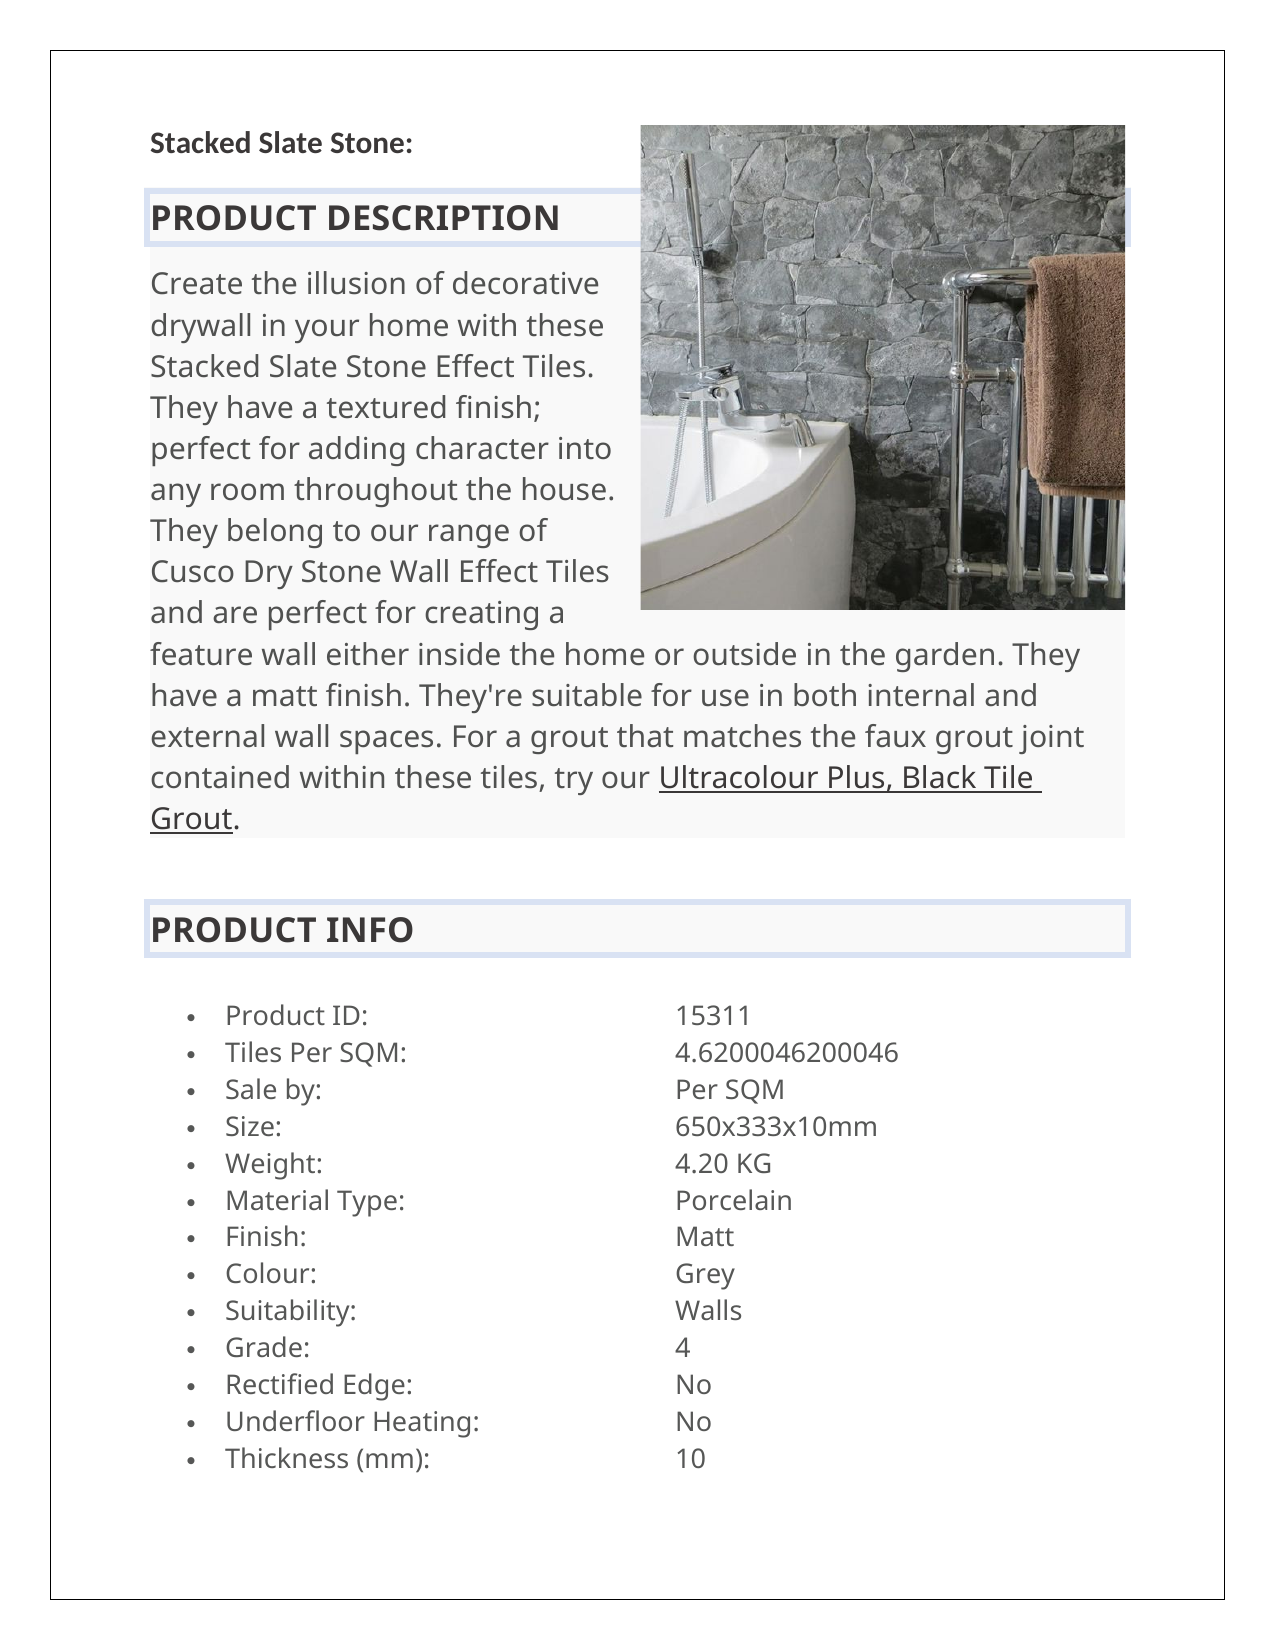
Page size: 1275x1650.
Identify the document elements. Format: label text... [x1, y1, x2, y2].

list Underfloor Heating: No [187, 1402, 1125, 1439]
text Create the illusion of decorative drywall in your home with these Stacked Slate Stone Effect Tiles. They have a textured finish; perfect for adding character into any room throughout the house. They belong to our range of Cusco Dry Stone Wall Effect Tiles and are perfect for creating a feature wall either inside the home or outside in the garden. They have a matt finish. They're suitable for use in both internal and external wall spaces. For a grout that matches the faux grout joint contained within these tiles, try our Ultracolour Plus, Black Tile Grout. [150, 262, 1125, 838]
list Material Type: Porcelain [187, 1181, 1125, 1218]
list Colour: Grey [187, 1255, 1125, 1292]
list Product ID: 15311 [187, 997, 1125, 1033]
text Stacked Slate Stone: [150, 123, 1125, 161]
list Size: 650x333x10mm [187, 1107, 1125, 1144]
list Grade: 4 [187, 1328, 1125, 1365]
list Finish: Matt [187, 1218, 1125, 1255]
list Weight: 4.20 KG [187, 1144, 1125, 1181]
subtitle Product Description [150, 194, 640, 241]
list Sale by: Per SQM [187, 1070, 1125, 1107]
list Rectified Edge: No [187, 1365, 1125, 1402]
list Thickness (mm): 10 [187, 1439, 1125, 1476]
picture [640, 125, 1125, 610]
subtitle Product Info [150, 905, 1125, 952]
list Suitability: Walls [187, 1292, 1125, 1328]
list Tiles Per SQM: 4.6200046200046 [187, 1033, 1125, 1070]
